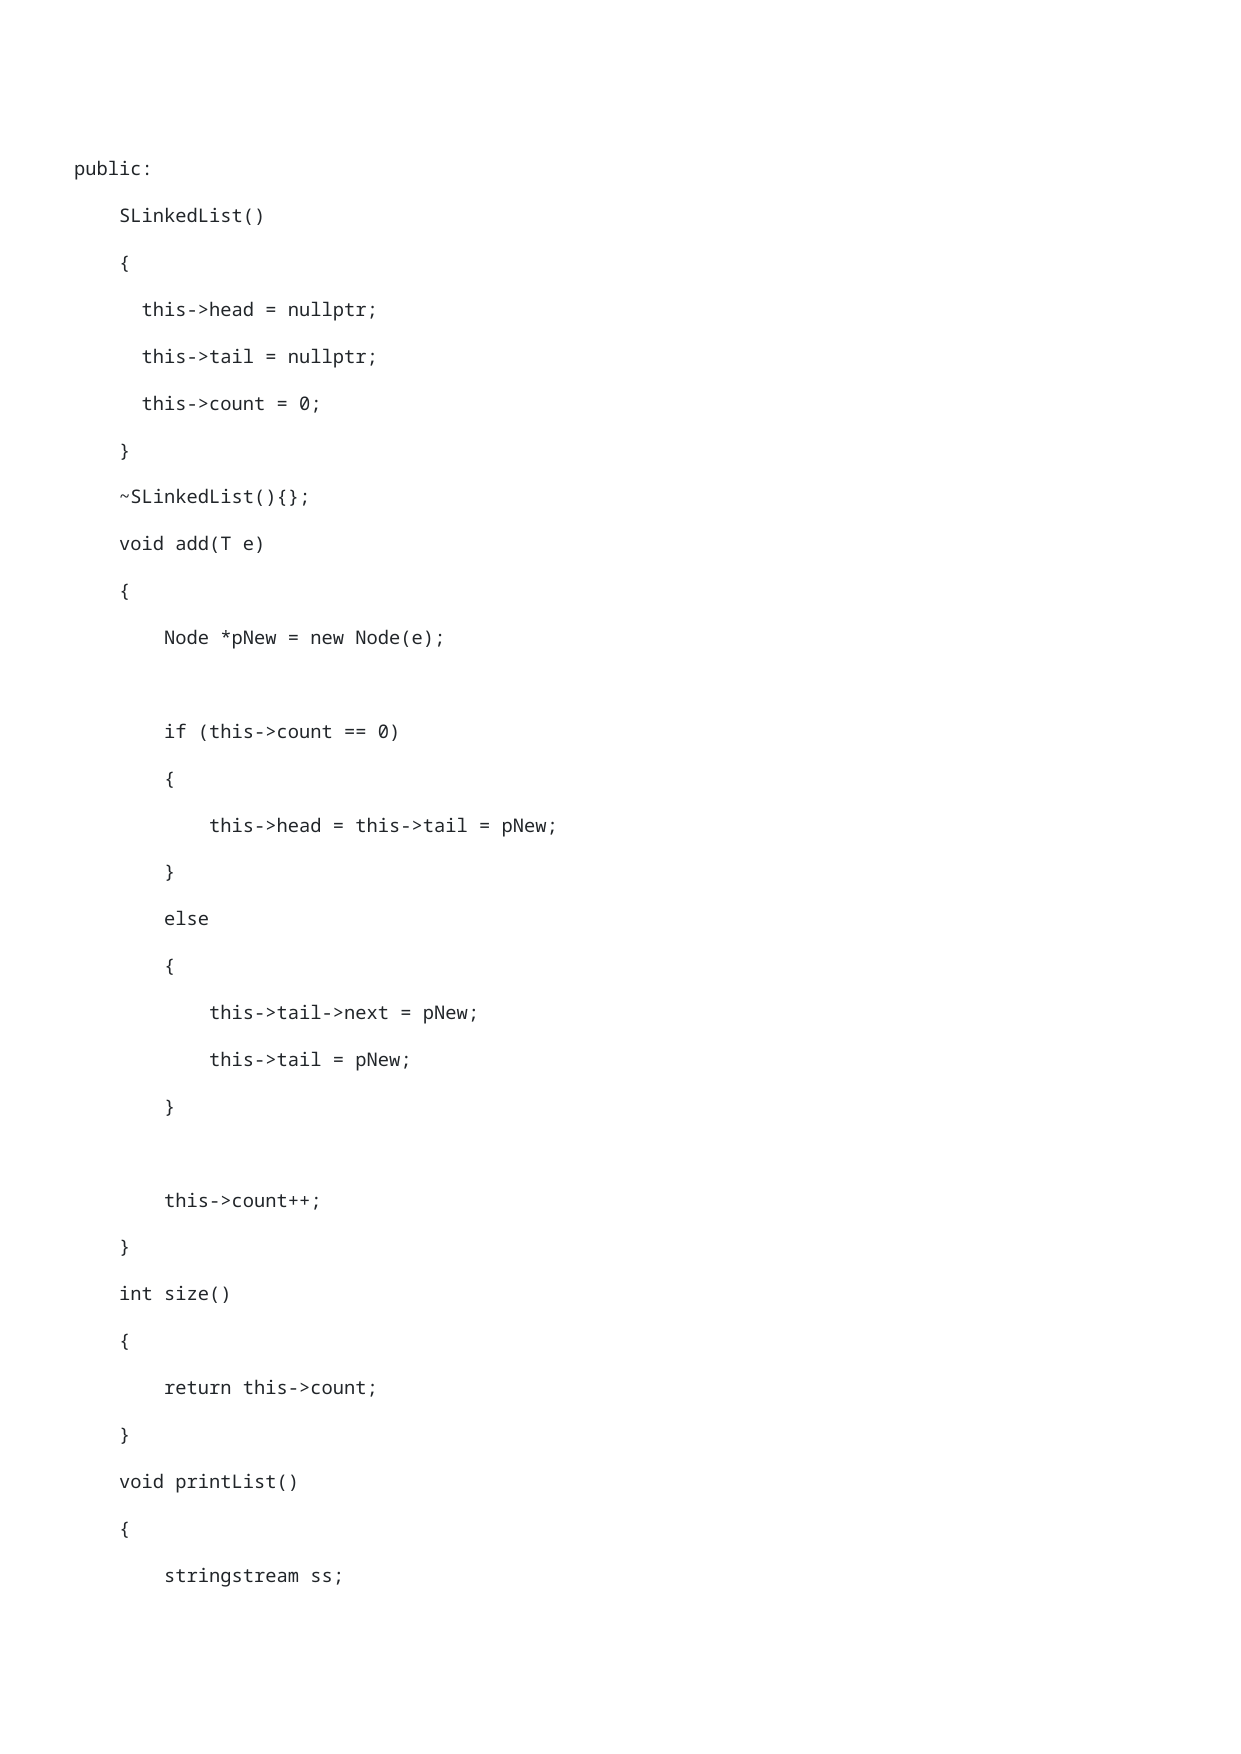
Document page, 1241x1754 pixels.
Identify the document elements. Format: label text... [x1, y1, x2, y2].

text return this->count; [74, 1369, 1090, 1400]
text } [74, 1416, 1090, 1447]
text } [74, 1087, 1090, 1119]
text this->head = this->tail = pNew; [74, 806, 1090, 837]
text void printList() [74, 1462, 1090, 1494]
text Node *pNew = new Node(e); [74, 619, 1090, 650]
text { [74, 1322, 1090, 1353]
text { [74, 947, 1090, 978]
text this->tail->next = pNew; [74, 994, 1090, 1025]
text { [74, 1509, 1090, 1541]
text } [74, 1228, 1090, 1259]
text if (this->count == 0) [74, 712, 1090, 744]
text this->count = 0; [74, 384, 1090, 416]
text } [74, 431, 1090, 462]
text SLinkedList() [74, 197, 1090, 228]
text void add(T e) [74, 525, 1090, 556]
text { [74, 572, 1090, 603]
text this->tail = pNew; [74, 1041, 1090, 1072]
text } [74, 853, 1090, 884]
text this->tail = nullptr; [74, 337, 1090, 369]
text int size() [74, 1275, 1090, 1306]
text stringstream ss; [74, 1556, 1090, 1587]
text { [74, 244, 1090, 275]
text this->head = nullptr; [74, 291, 1090, 322]
text ~SLinkedList(){}; [74, 478, 1090, 509]
text this->count++; [74, 1181, 1090, 1212]
text { [74, 759, 1090, 791]
text public: [74, 150, 1090, 181]
text else [74, 900, 1090, 931]
